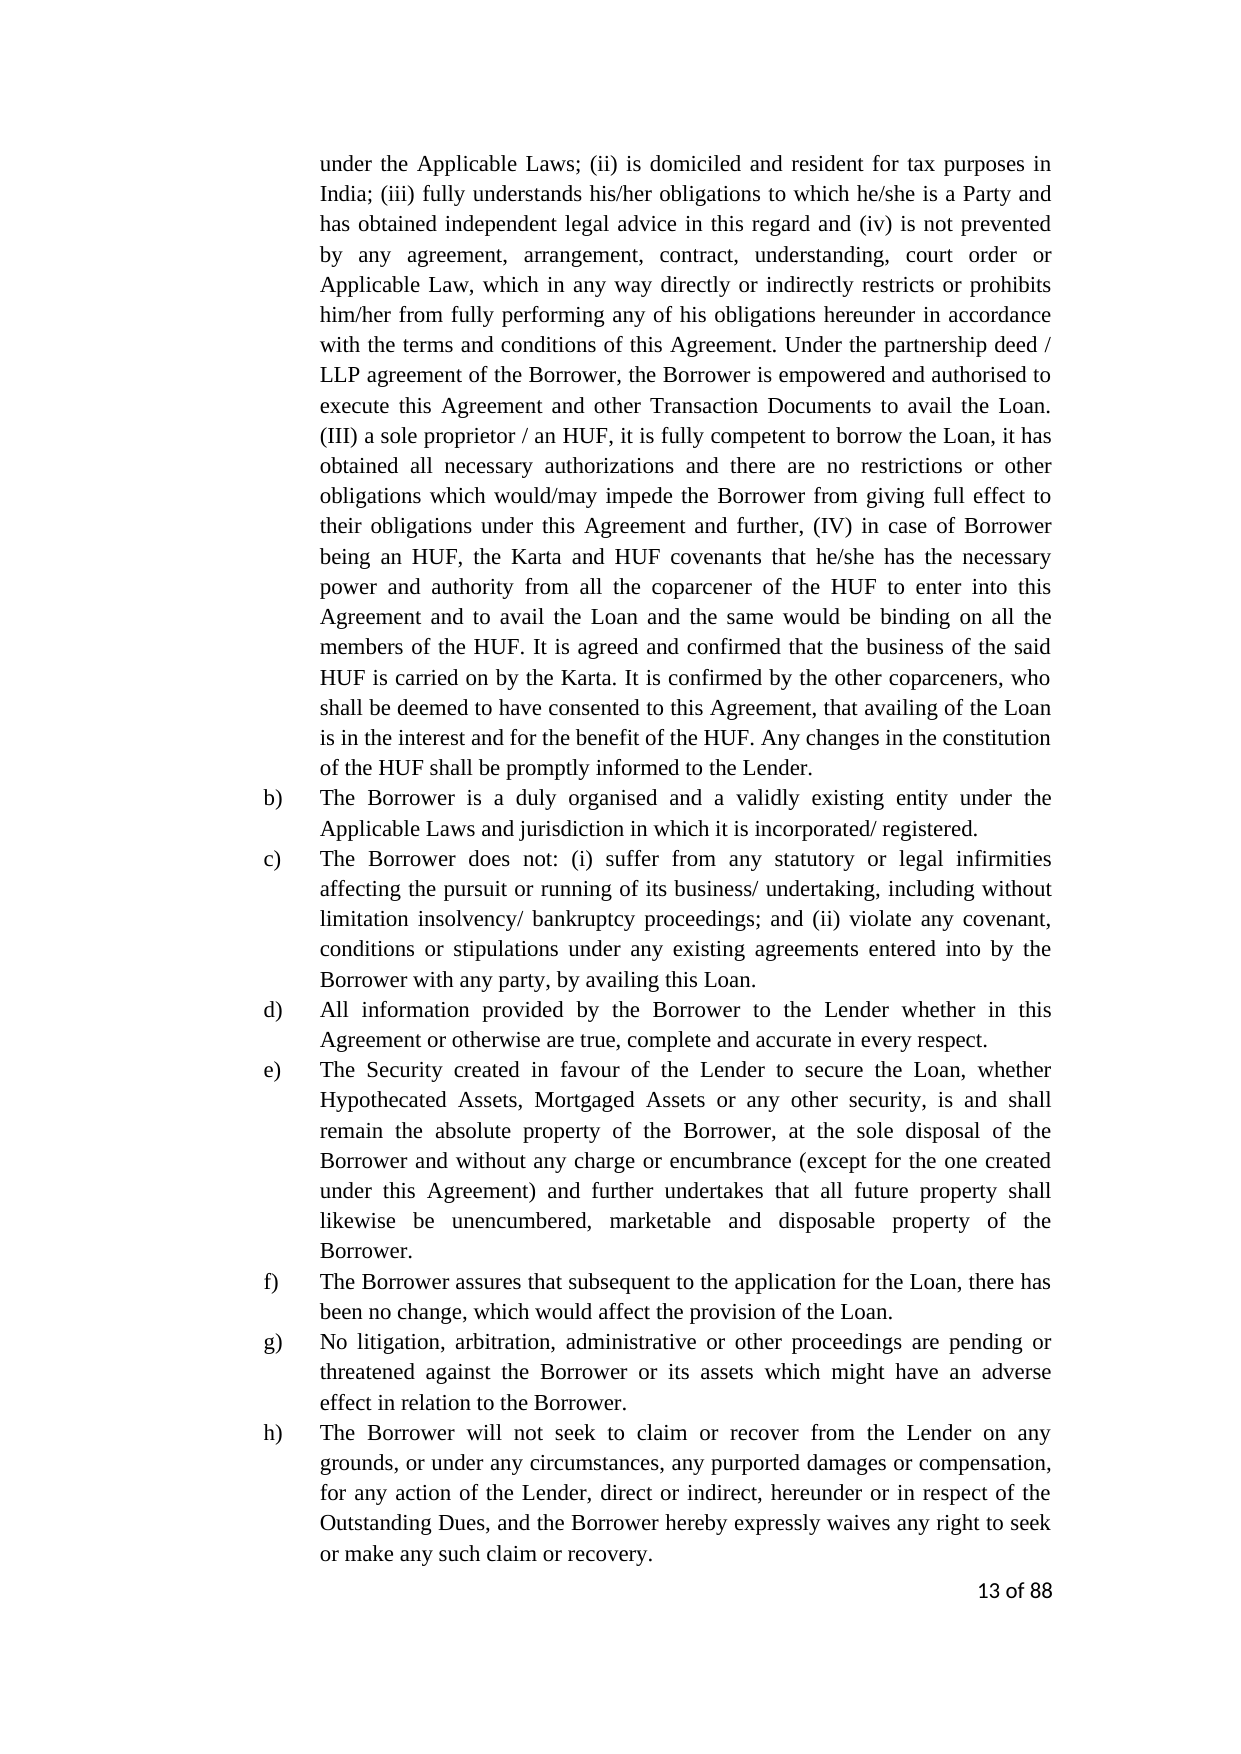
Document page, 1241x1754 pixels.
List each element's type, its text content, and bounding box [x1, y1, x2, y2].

list All information provided by the Borrower to the Lender whether in this Agreement or otherwise are true, complete and accurate in every respect. [263, 996, 1053, 1052]
list The Security created in favour of the Lender to secure the Loan, whether Hypothecated Assets, Mortgaged Assets or any other security, is and shall remain the absolute property of the Borrower, at the sole disposal of the Borrower and without any charge or encumbrance (except for the one created under this Agreement) and further undertakes that all future property shall likewise be unencumbered, marketable and disposable property of the Borrower. [263, 1056, 1053, 1264]
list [263, 150, 1053, 781]
list No litigation, arbitration, administrative or other proceedings are pending or threatened against the Borrower or its assets which might have an adverse effect in relation to the Borrower. [263, 1328, 1053, 1415]
list The Borrower is a duly organised and a validly existing entity under the Applicable Laws and jurisdiction in which it is incorporated/ registered. [263, 784, 1053, 841]
list The Borrower assures that subsequent to the application for the Loan, there has been no change, which would affect the provision of the Loan. [263, 1268, 1053, 1324]
list The Borrower does not: (i) suffer from any statutory or legal infirmities affecting the pursuit or running of its business/ undertaking, including without limitation insolvency/ bankruptcy proceedings; and (ii) violate any covenant, conditions or stipulations under any existing agreements entered into by the Borrower with any party, by availing this Loan. [263, 845, 1053, 992]
list The Borrower will not seek to claim or recover from the Lender on any grounds, or under any circumstances, any purported damages or compensation, for any action of the Lender, direct or indirect, hereunder or in respect of the Outstanding Dues, and the Borrower hereby expressly waives any right to seek or make any such claim or recovery. [263, 1419, 1053, 1566]
